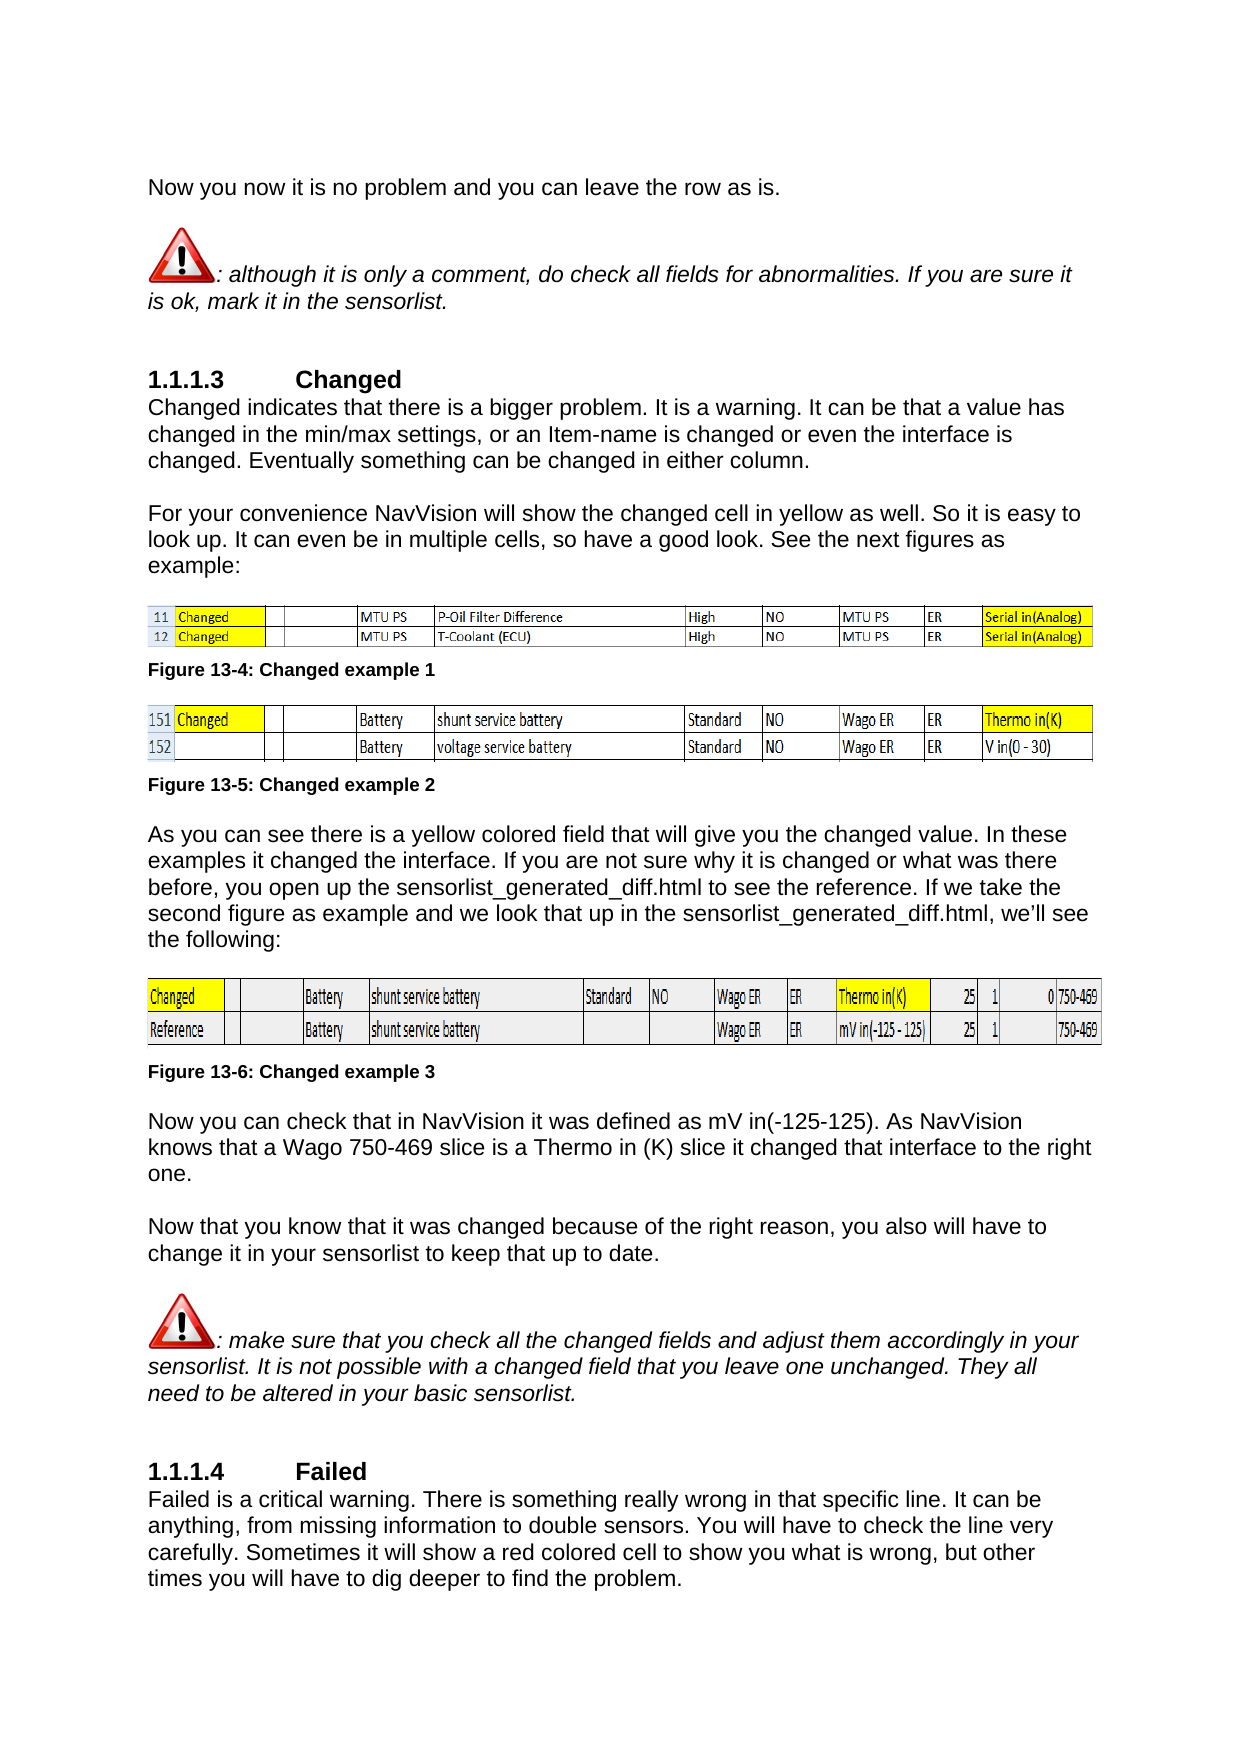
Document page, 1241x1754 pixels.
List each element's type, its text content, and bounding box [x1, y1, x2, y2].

subtitle Changed [148, 366, 1093, 394]
picture [147, 978, 1102, 1049]
text Now you can check that in NavVision it was defined as mV in(-125-125). As NavVision knows that a Wago 750-469 slice is a Thermo in (K) slice it changed that interface to the right one. [148, 1108, 1093, 1187]
text Failed is a critical warning. There is something really wrong in that specific line. It can be anything, from missing information to double sensors. You will have to check the line very carefully. Sometimes it will show a red colored cell to show you what is wrong, but other times you will have to dig deeper to find the problem. [148, 1486, 1093, 1592]
picture [147, 605, 1093, 647]
picture [147, 1292, 216, 1349]
subtitle Failed [148, 1457, 1093, 1486]
text For your convenience NavVision will show the changed cell in yellow as well. So it is easy to look up. It can even be in multiple cells, so have a good look. See the next figures as example: [148, 500, 1093, 579]
picture [147, 705, 1093, 762]
text Now that you know that it was changed because of the right reason, you also will have to change it in your sensorlist to keep that up to date. [148, 1213, 1093, 1266]
picture [147, 226, 216, 283]
text As you can see there is a yellow colored field that will give you the changed value. In these examples it changed the interface. If you are not sure why it is changed or what was there before, you open up the sensorlist_generated_diff.html to see the reference. If we take the second figure as example and we look that up in the sensorlist_generated_diff.html, we’ll see the following: [148, 821, 1093, 952]
text Changed indicates that there is a bigger problem. It is a warning. It can be that a value has changed in the min/max settings, or an Item-name is changed or even the interface is changed. Eventually something can be changed in either column. [148, 394, 1093, 473]
text Now you now it is no problem and you can leave the row as is. [148, 174, 1093, 200]
text : make sure that you check all the changed fields and adjust them accordingly in your sensorlist. It is not possible with a changed field that you leave one unchanged. They all need to be altered in your basic sensorlist. [148, 1292, 1093, 1406]
text : although it is only a comment, do check all fields for abnormalities. If you are sure it is ok, mark it in the sensorlist. [148, 227, 1093, 314]
